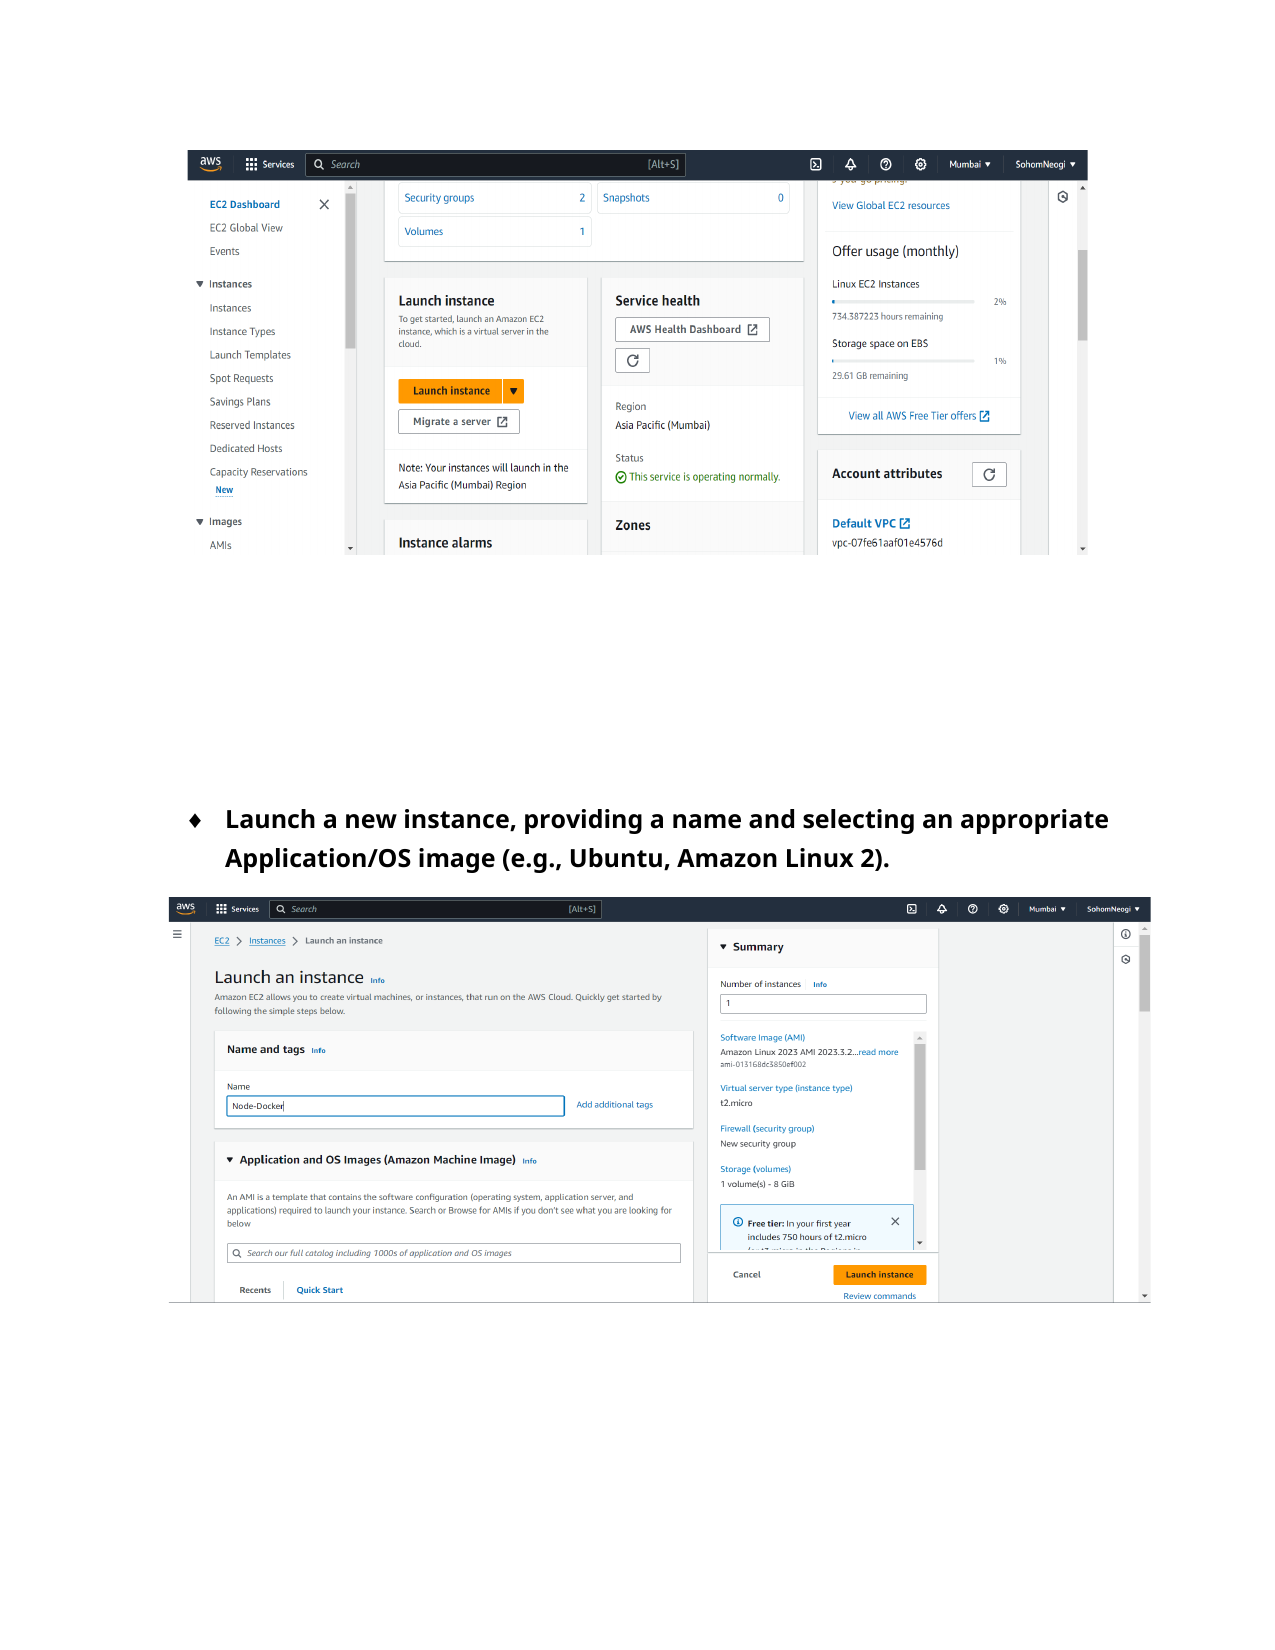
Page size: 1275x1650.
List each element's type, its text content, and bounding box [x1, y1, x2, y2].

list Launch a new instance, providing a name and selecting an appropriate Application/OS image (e.g., Ubuntu, Amazon Linux 2). [187, 801, 1125, 875]
